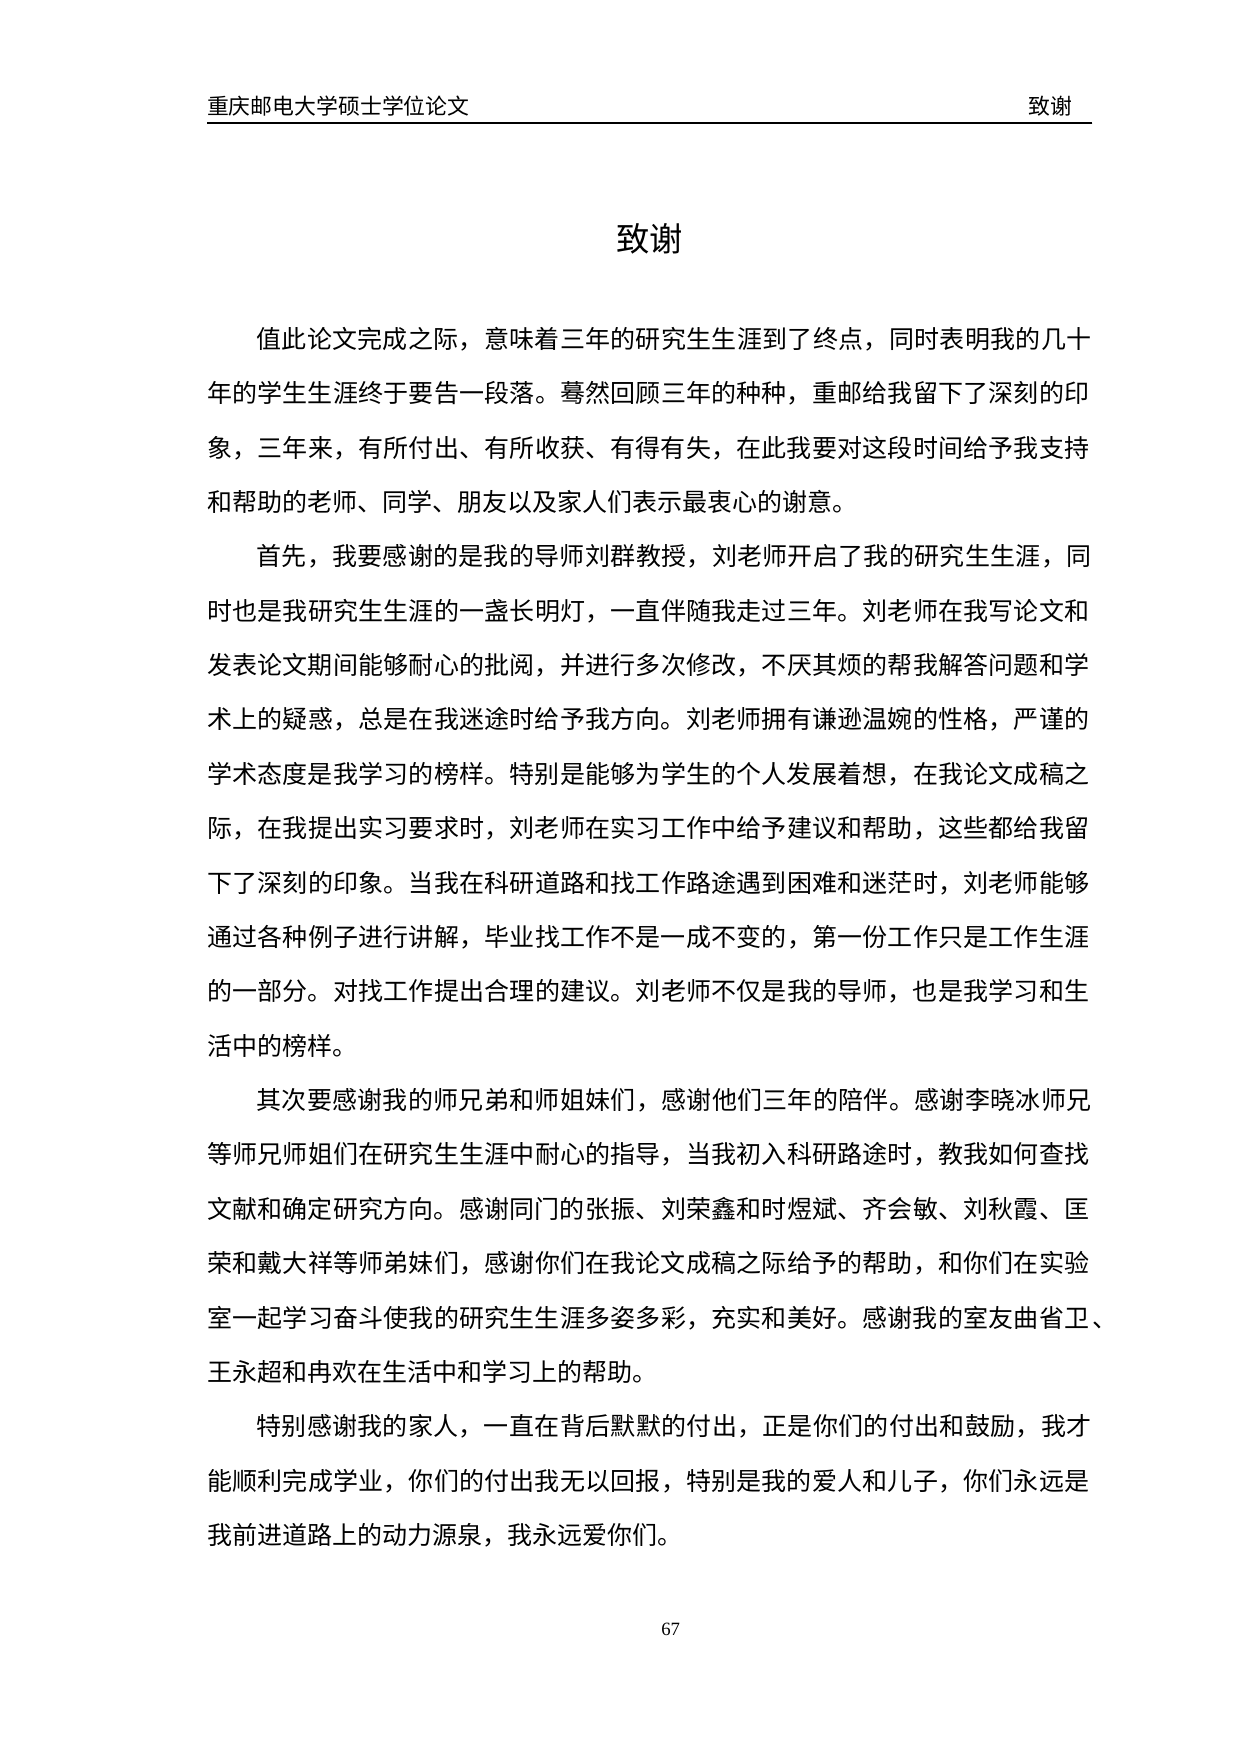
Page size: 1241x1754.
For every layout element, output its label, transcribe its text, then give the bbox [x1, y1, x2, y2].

text 值此论文完成之际，意味着三年的研究生生涯到了终点，同时表明我的几十年的学生生涯终于要告一段落。蓦然回顾三年的种种，重邮给我留下了深刻的印象，三年来，有所付出、有所收获、有得有失，在此我要对这段时间给予我支持和帮助的老师、同学、朋友以及家人们表示最衷心的谢意。 [207, 319, 1092, 519]
text 首先，我要感谢的是我的导师刘群教授，刘老师开启了我的研究生生涯，同时也是我研究生生涯的一盏长明灯，一直伴随我走过三年。刘老师在我写论文和发表论文期间能够耐心的批阅，并进行多次修改，不厌其烦的帮我解答问题和学术上的疑惑，总是在我迷途时给予我方向。刘老师拥有谦逊温婉的性格，严谨的学术态度是我学习的榜样。特别是能够为学生的个人发展着想，在我论文成稿之际，在我提出实习要求时，刘老师在实习工作中给予建议和帮助，这些都给我留下了深刻的印象。当我在科研道路和找工作路途遇到困难和迷茫时，刘老师能够通过各种例子进行讲解，毕业找工作不是一成不变的，第一份工作只是工作生涯的一部分。对找工作提出合理的建议。刘老师不仅是我的导师，也是我学习和生活中的榜样。 [207, 537, 1092, 1062]
subtitle 致谢 [207, 213, 1092, 261]
text 其次要感谢我的师兄弟和师姐妹们，感谢他们三年的陪伴。感谢李晓冰师兄等师兄师姐们在研究生生涯中耐心的指导，当我初入科研路途时，教我如何查找文献和确定研究方向。感谢同门的张振、刘荣鑫和时煜斌、齐会敏、刘秋霞、匡荣和戴大祥等师弟妹们，感谢你们在我论文成稿之际给予的帮助，和你们在实验室一起学习奋斗使我的研究生生涯多姿多彩，充实和美好。感谢我的室友曲省卫、王永超和冉欢在生活中和学习上的帮助。 [207, 1081, 1092, 1389]
text 特别感谢我的家人，一直在背后默默的付出，正是你们的付出和鼓励，我才能顺利完成学业，你们的付出我无以回报，特别是我的爱人和儿子，你们永远是我前进道路上的动力源泉，我永远爱你们。 [207, 1407, 1092, 1552]
